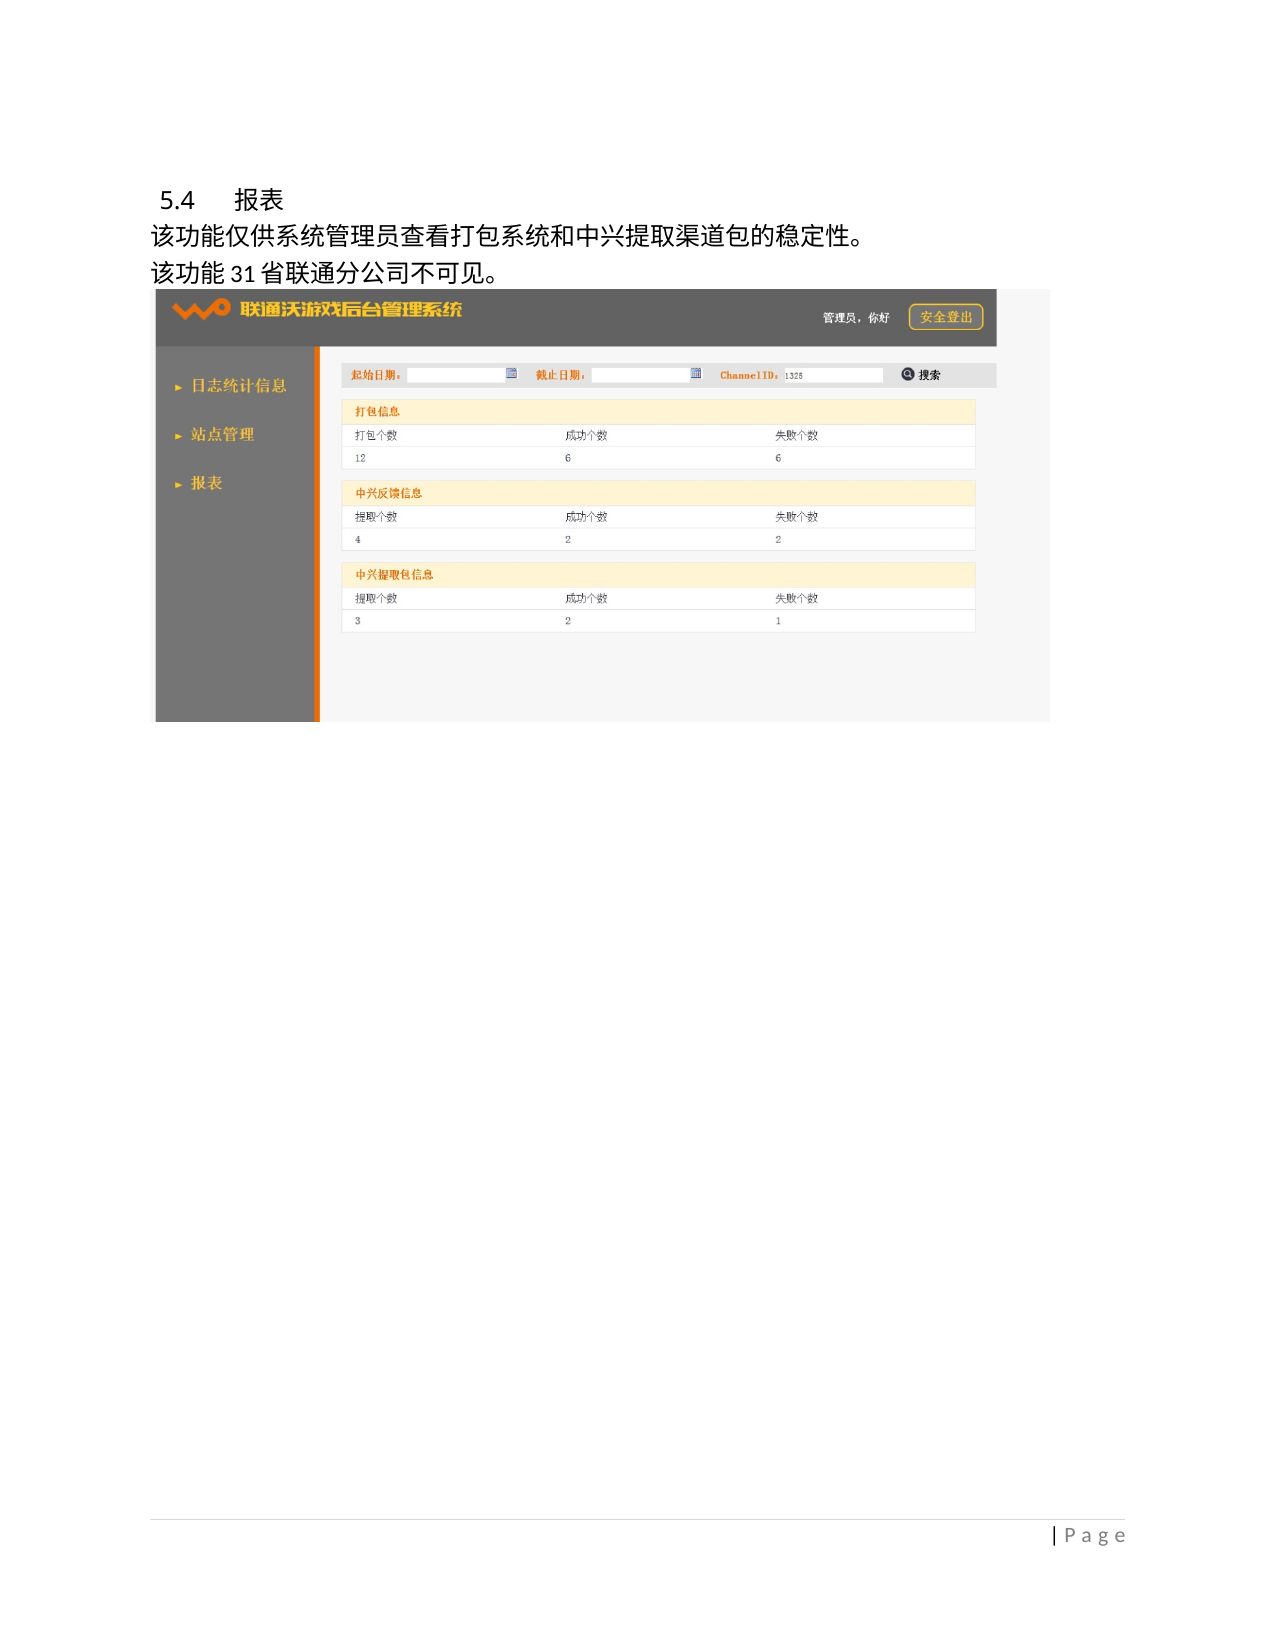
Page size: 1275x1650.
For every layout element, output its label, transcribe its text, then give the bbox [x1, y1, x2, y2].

subtitle 报表 [159, 181, 1125, 217]
text 该功能仅供系统管理员查看打包系统和中兴提取渠道包的稳定性。 [150, 217, 1125, 253]
picture [150, 289, 1050, 722]
text 该功能31省联通分公司不可见。 [150, 253, 1125, 289]
